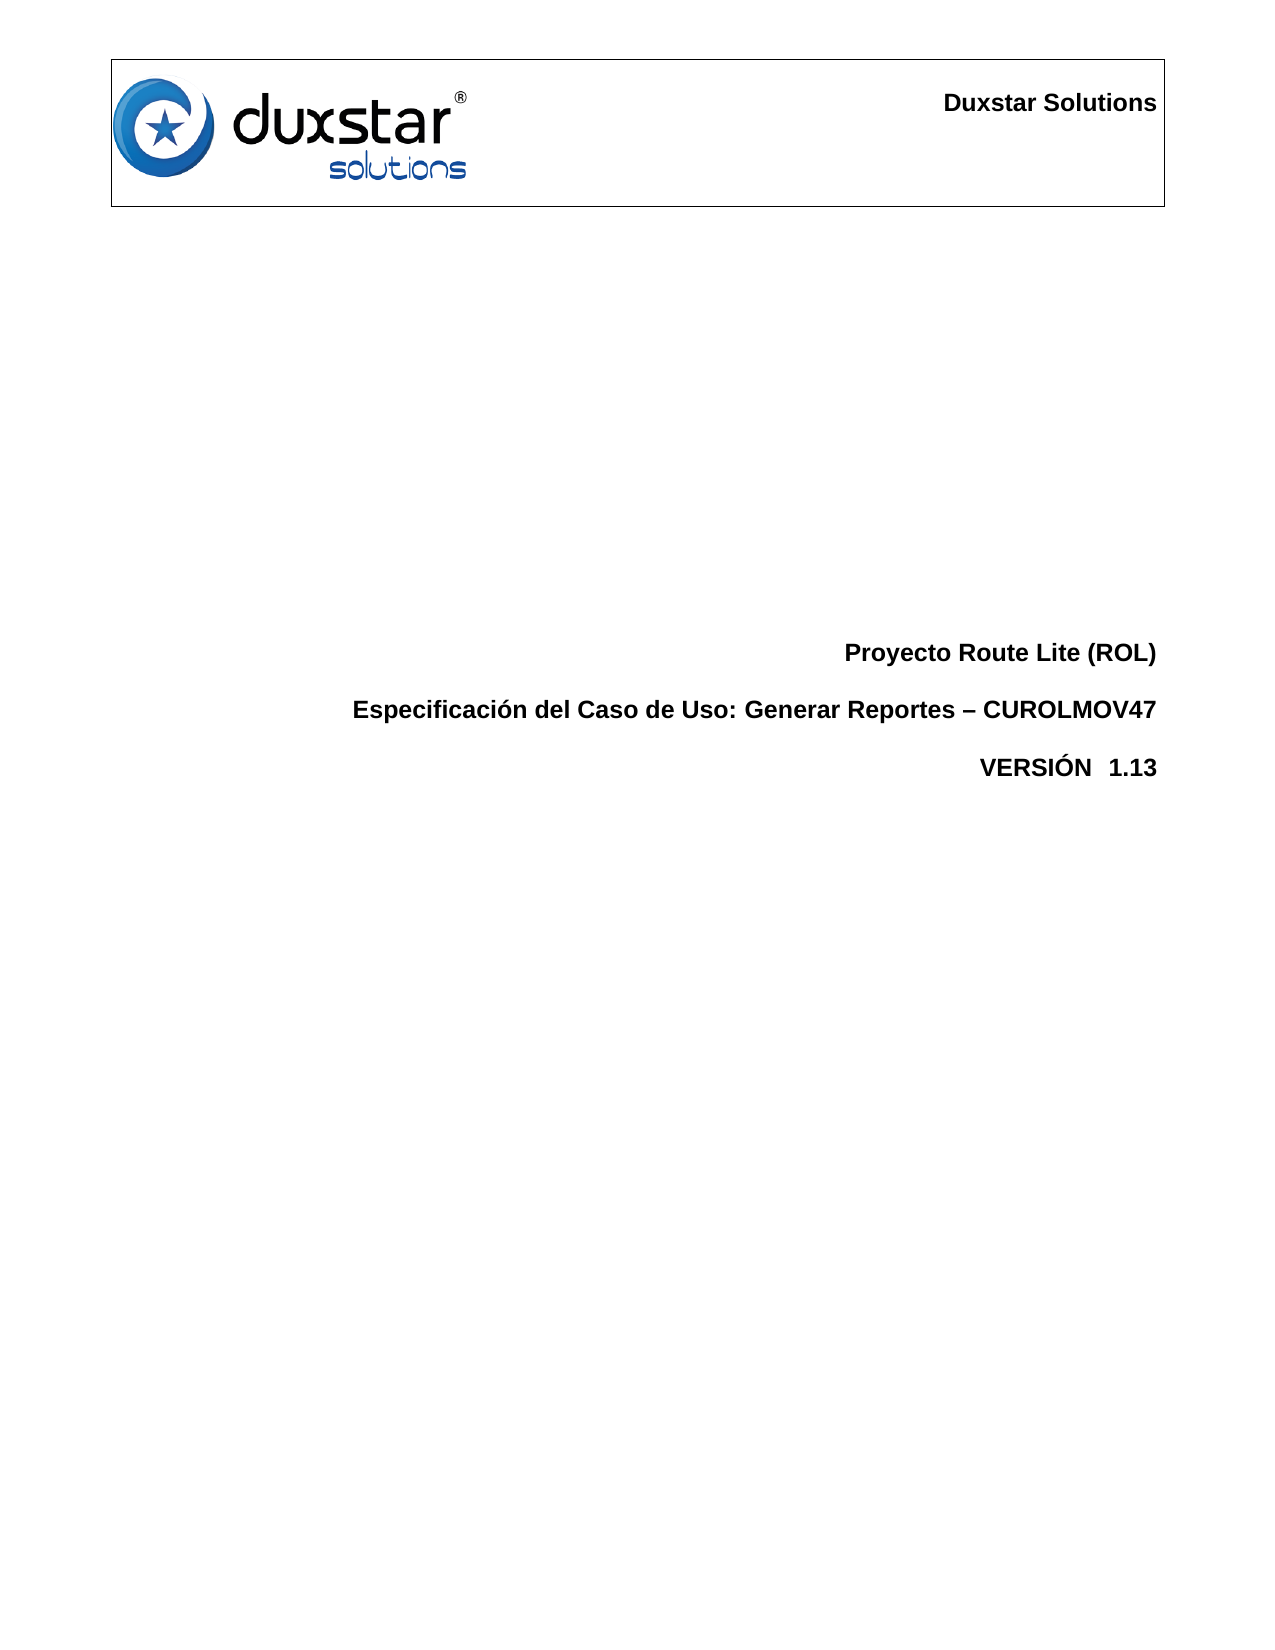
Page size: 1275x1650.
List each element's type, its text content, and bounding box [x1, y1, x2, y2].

picture [112, 60, 467, 186]
title VERSIÓN 1.13 [118, 753, 1157, 782]
title Especificación del Caso de Uso: Generar Reportes – CUROLMOV47 [118, 695, 1157, 724]
text Proyecto Route Lite (ROL) [118, 638, 1157, 667]
